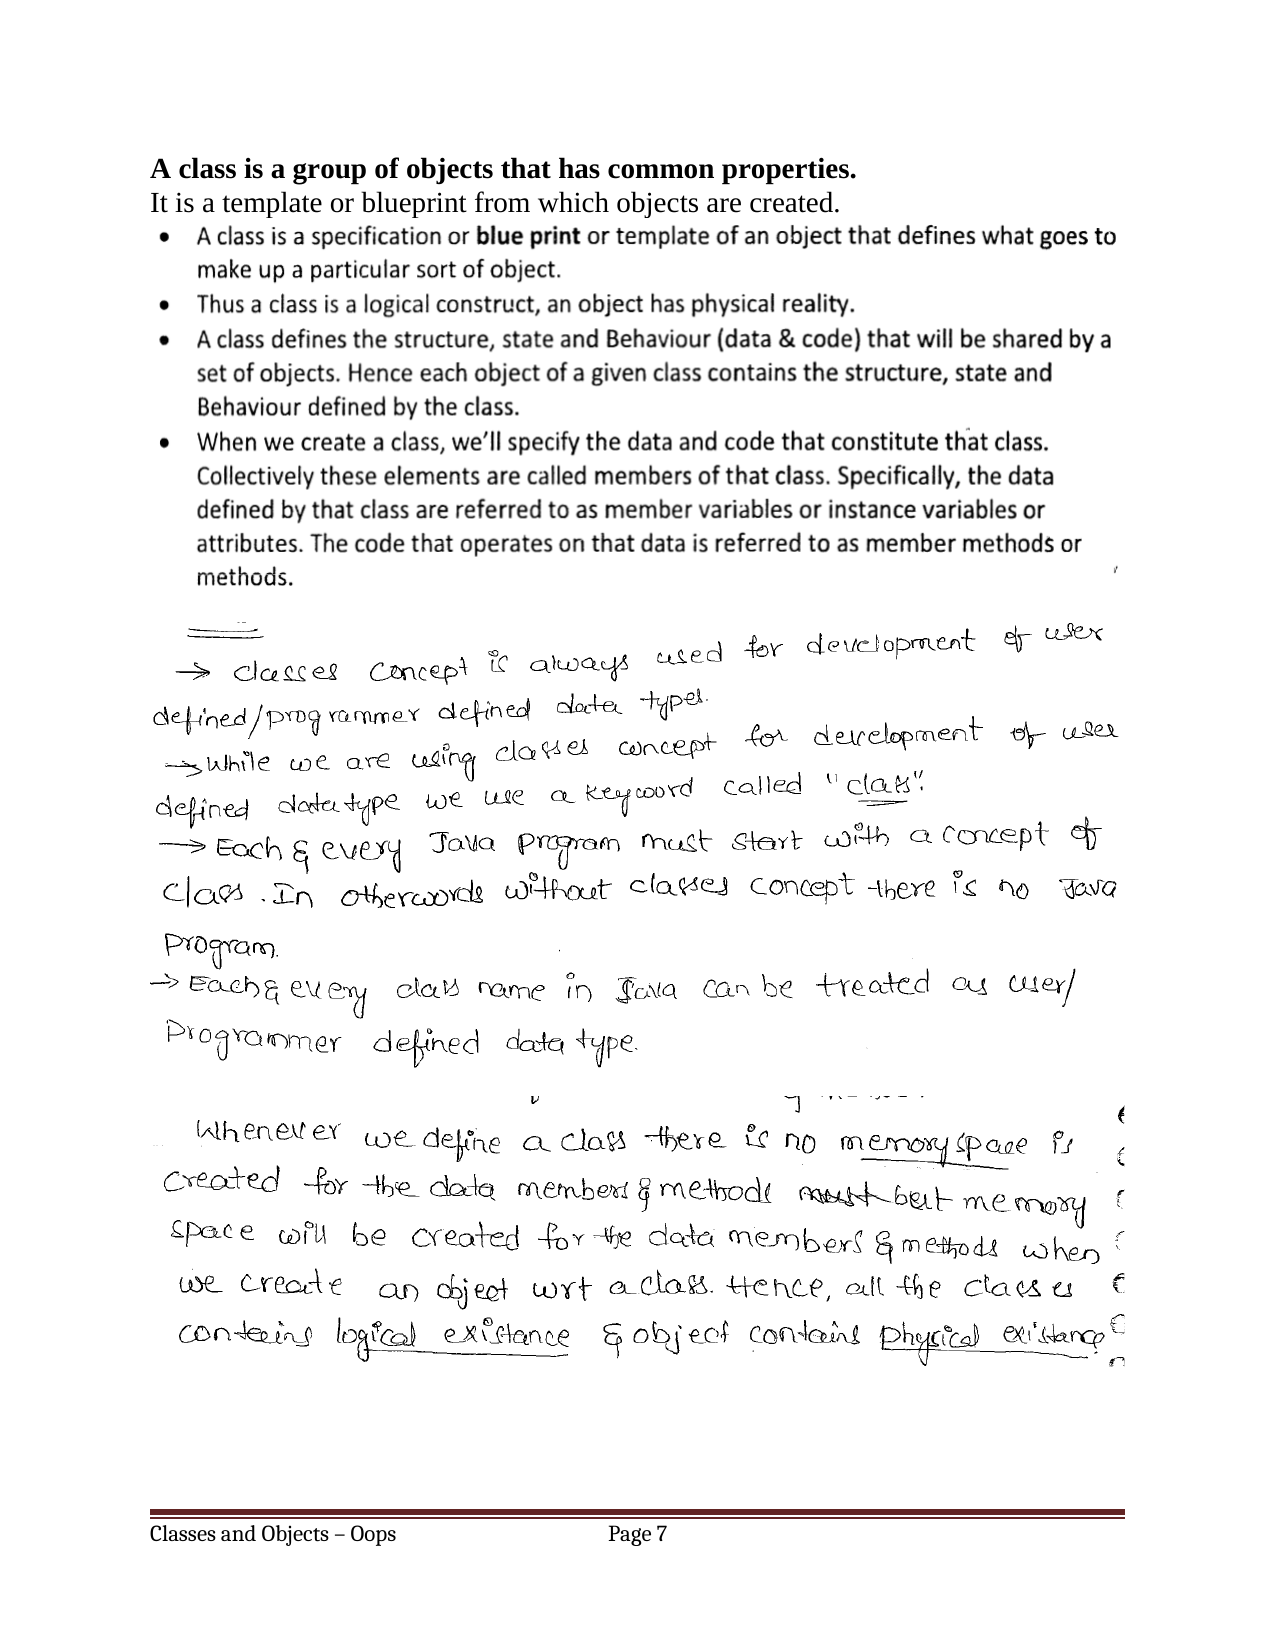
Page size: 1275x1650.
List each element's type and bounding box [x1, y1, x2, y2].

picture [150, 622, 1125, 1068]
table_header [149, 150, 1133, 1460]
picture [150, 1096, 1125, 1367]
picture [150, 218, 1126, 593]
